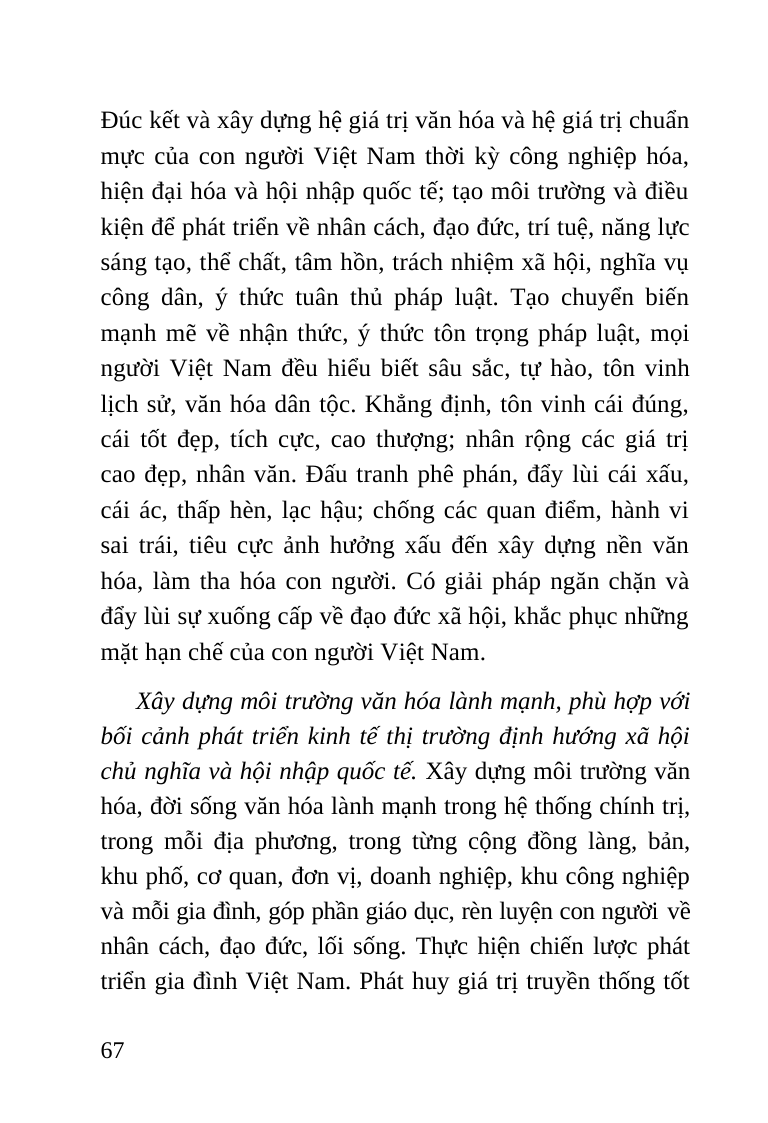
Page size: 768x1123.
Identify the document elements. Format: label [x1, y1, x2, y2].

text [100, 100, 691, 667]
text [100, 682, 691, 997]
